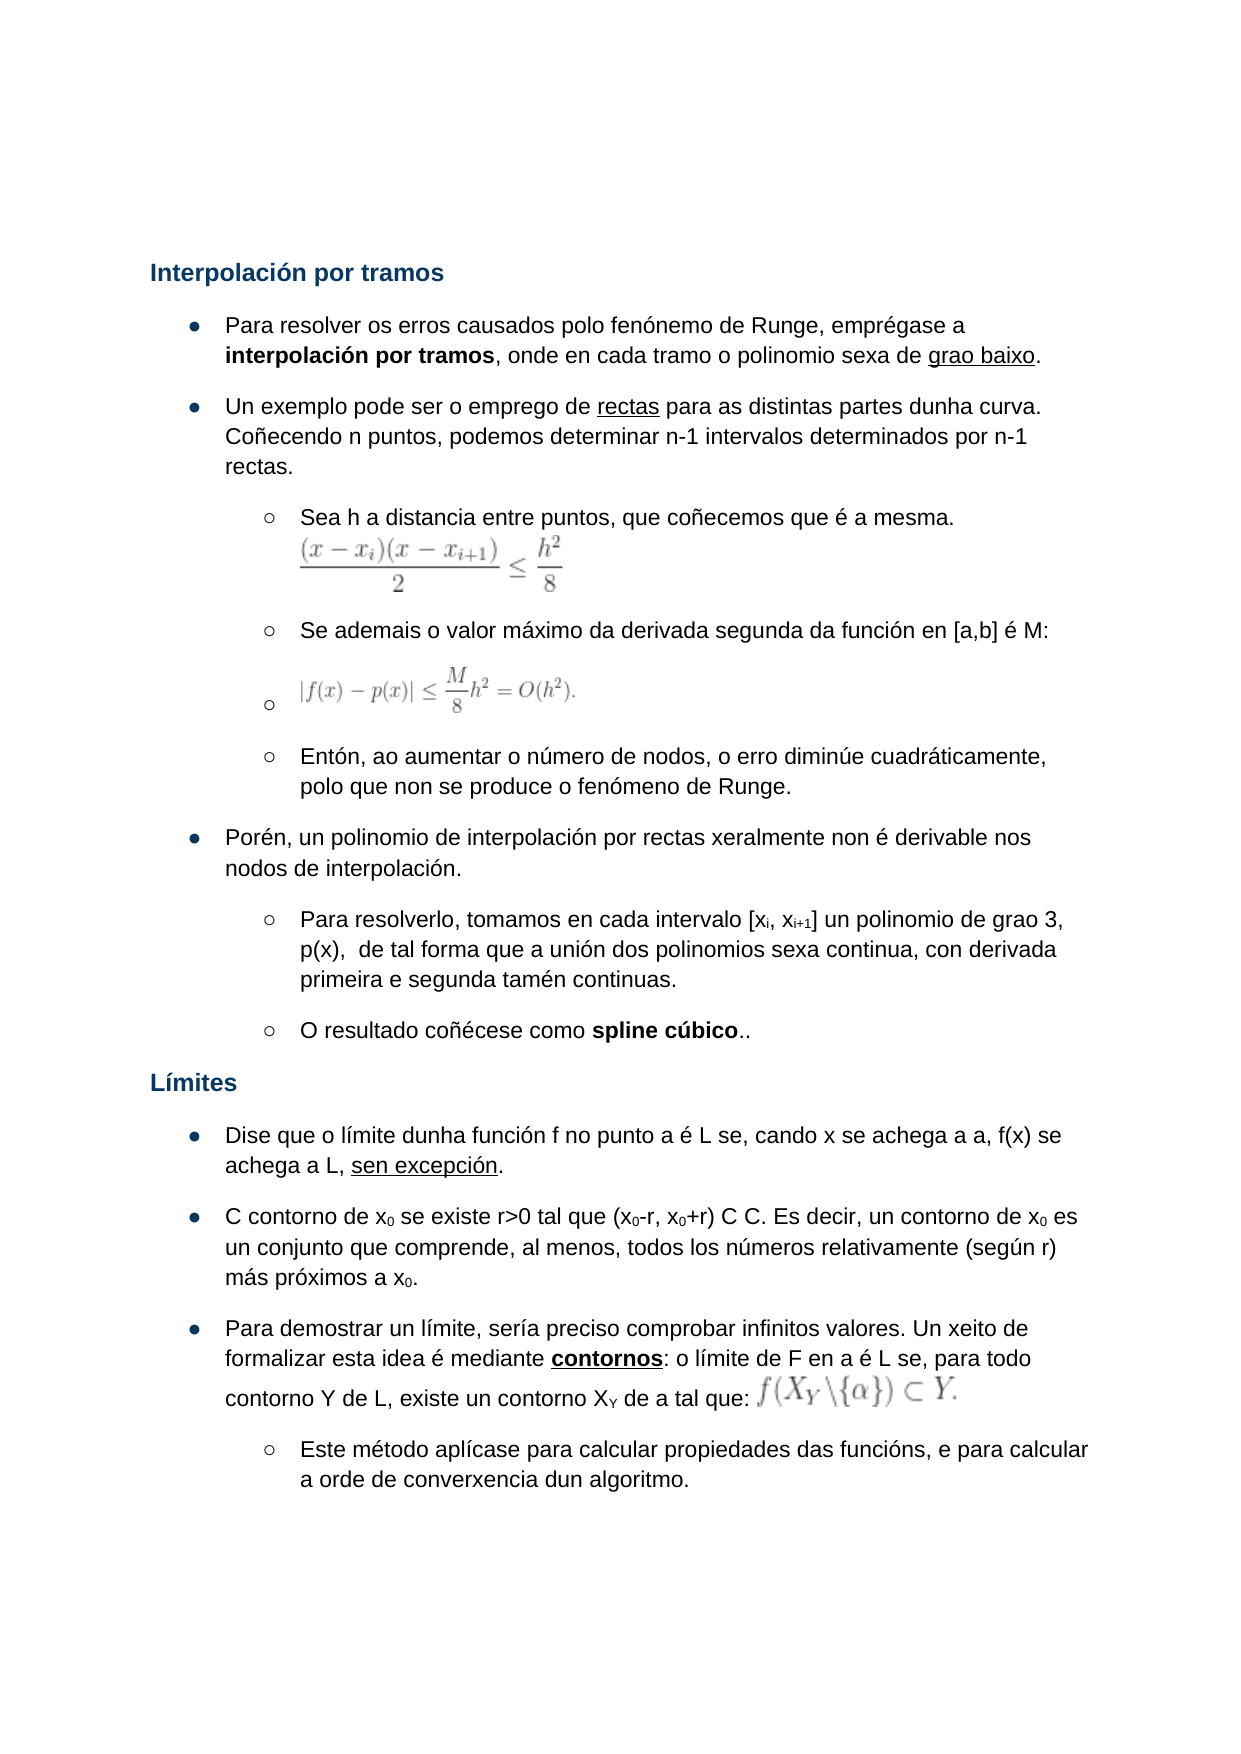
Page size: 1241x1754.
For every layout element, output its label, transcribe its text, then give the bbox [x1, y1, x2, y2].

list Para resolverlo, tomamos en cada intervalo [xi, xi+1] un polinomio de grao 3, p(x), de tal forma que a unión dos polinomios sexa continua, con derivada primeira e segunda tamén continuas. [262, 906, 1090, 992]
list Se ademais o valor máximo da derivada segunda da función en [a,b] é M: [262, 617, 1090, 643]
list Entón, ao aumentar o número de nodos, o erro diminúe cuadráticamente, polo que non se produce o fenómeno de Runge. [262, 743, 1090, 800]
list C contorno de x0 se existe r>0 tal que (x0-r, x0+r) C C. Es decir, un contorno de x0 es un conjunto que comprende, al menos, todos los números relativamente (según r) más próximos a x0. [187, 1203, 1090, 1290]
list Para demostrar un límite, sería preciso comprobar infinitos valores. Un xeito de formalizar esta idea é mediante contornos: o límite de F en a é L se, para todo contorno Y de L, existe un contorno XY de a tal que: [187, 1315, 1090, 1411]
list Un exemplo pode ser o emprego de rectas para as distintas partes dunha curva. Coñecendo n puntos, podemos determinar n-1 intervalos determinados por n-1 rectas. [187, 393, 1090, 479]
list Dise que o límite dunha función f no punto a é L se, cando x se achega a a, f(x) se achega a L, sen excepción. [187, 1122, 1090, 1178]
picture [300, 535, 564, 592]
list O resultado coñécese como spline cúbico.. [262, 1017, 1090, 1043]
list Sea h a distancia entre puntos, que coñecemos que é a mesma. [262, 504, 1090, 591]
list Para resolver os erros causados polo fenónemo de Runge, emprégase a interpolación por tramos, onde en cada tramo o polinomio sexa de grao baixo. [187, 312, 1090, 368]
picture [300, 667, 576, 713]
text Interpolación por tramos [150, 258, 1090, 286]
list Porén, un polinomio de interpolación por rectas xeralmente non é derivable nos nodos de interpolación. [187, 824, 1090, 881]
text Límites [150, 1068, 1090, 1097]
picture [756, 1375, 958, 1407]
list Este método aplícase para calcular propiedades das funcións, e para calcular a orde de converxencia dun algoritmo. [262, 1436, 1090, 1492]
